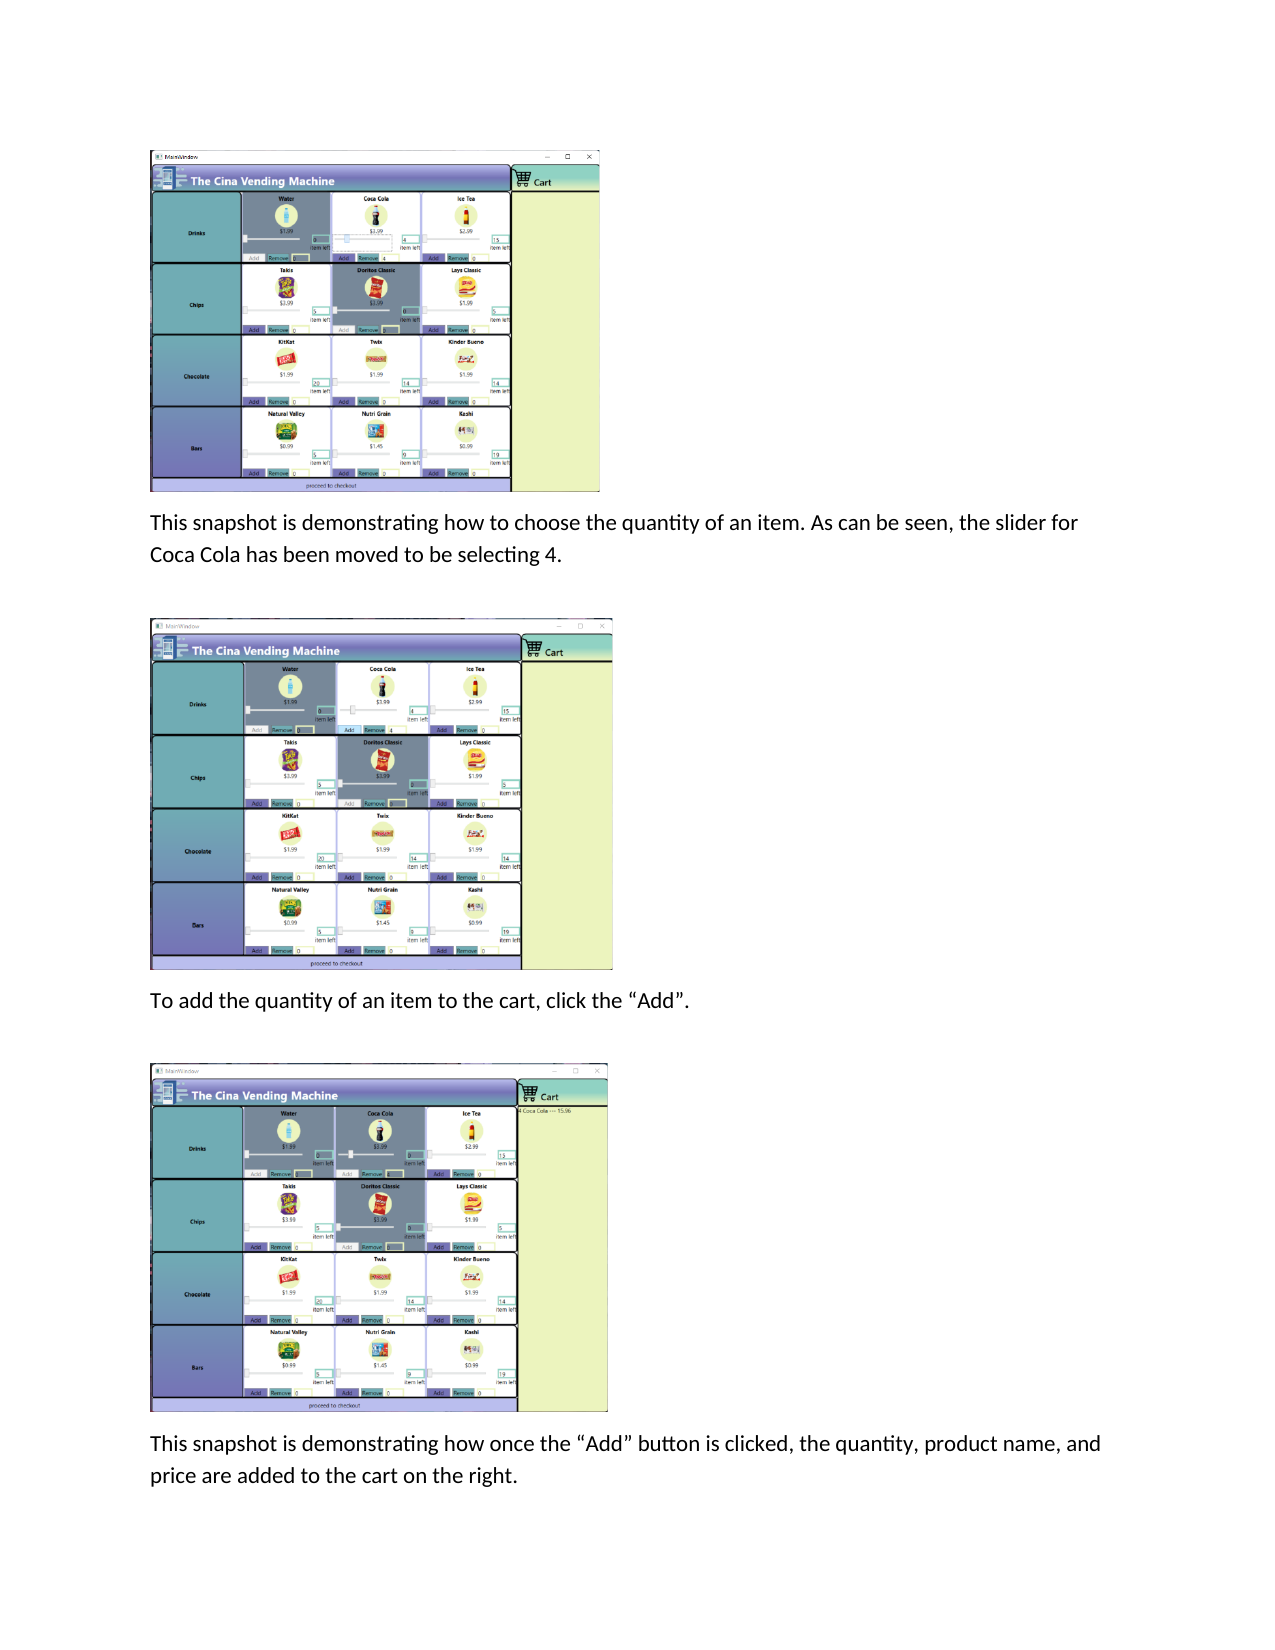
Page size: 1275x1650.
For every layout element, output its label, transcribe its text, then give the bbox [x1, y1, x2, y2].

text To add the quantity of an item to the cart, click the “Add”. [150, 986, 1125, 1014]
text This snapshot is demonstrating how once the “Add” button is clicked, the quantity, product name, and price are added to the cart on the right. [150, 1429, 1125, 1489]
picture [150, 1063, 608, 1412]
picture [150, 618, 613, 970]
picture [150, 150, 600, 492]
text This snapshot is demonstrating how to choose the quantity of an item. As can be seen, the slider for Coca Cola has been moved to be selecting 4. [150, 508, 1125, 568]
